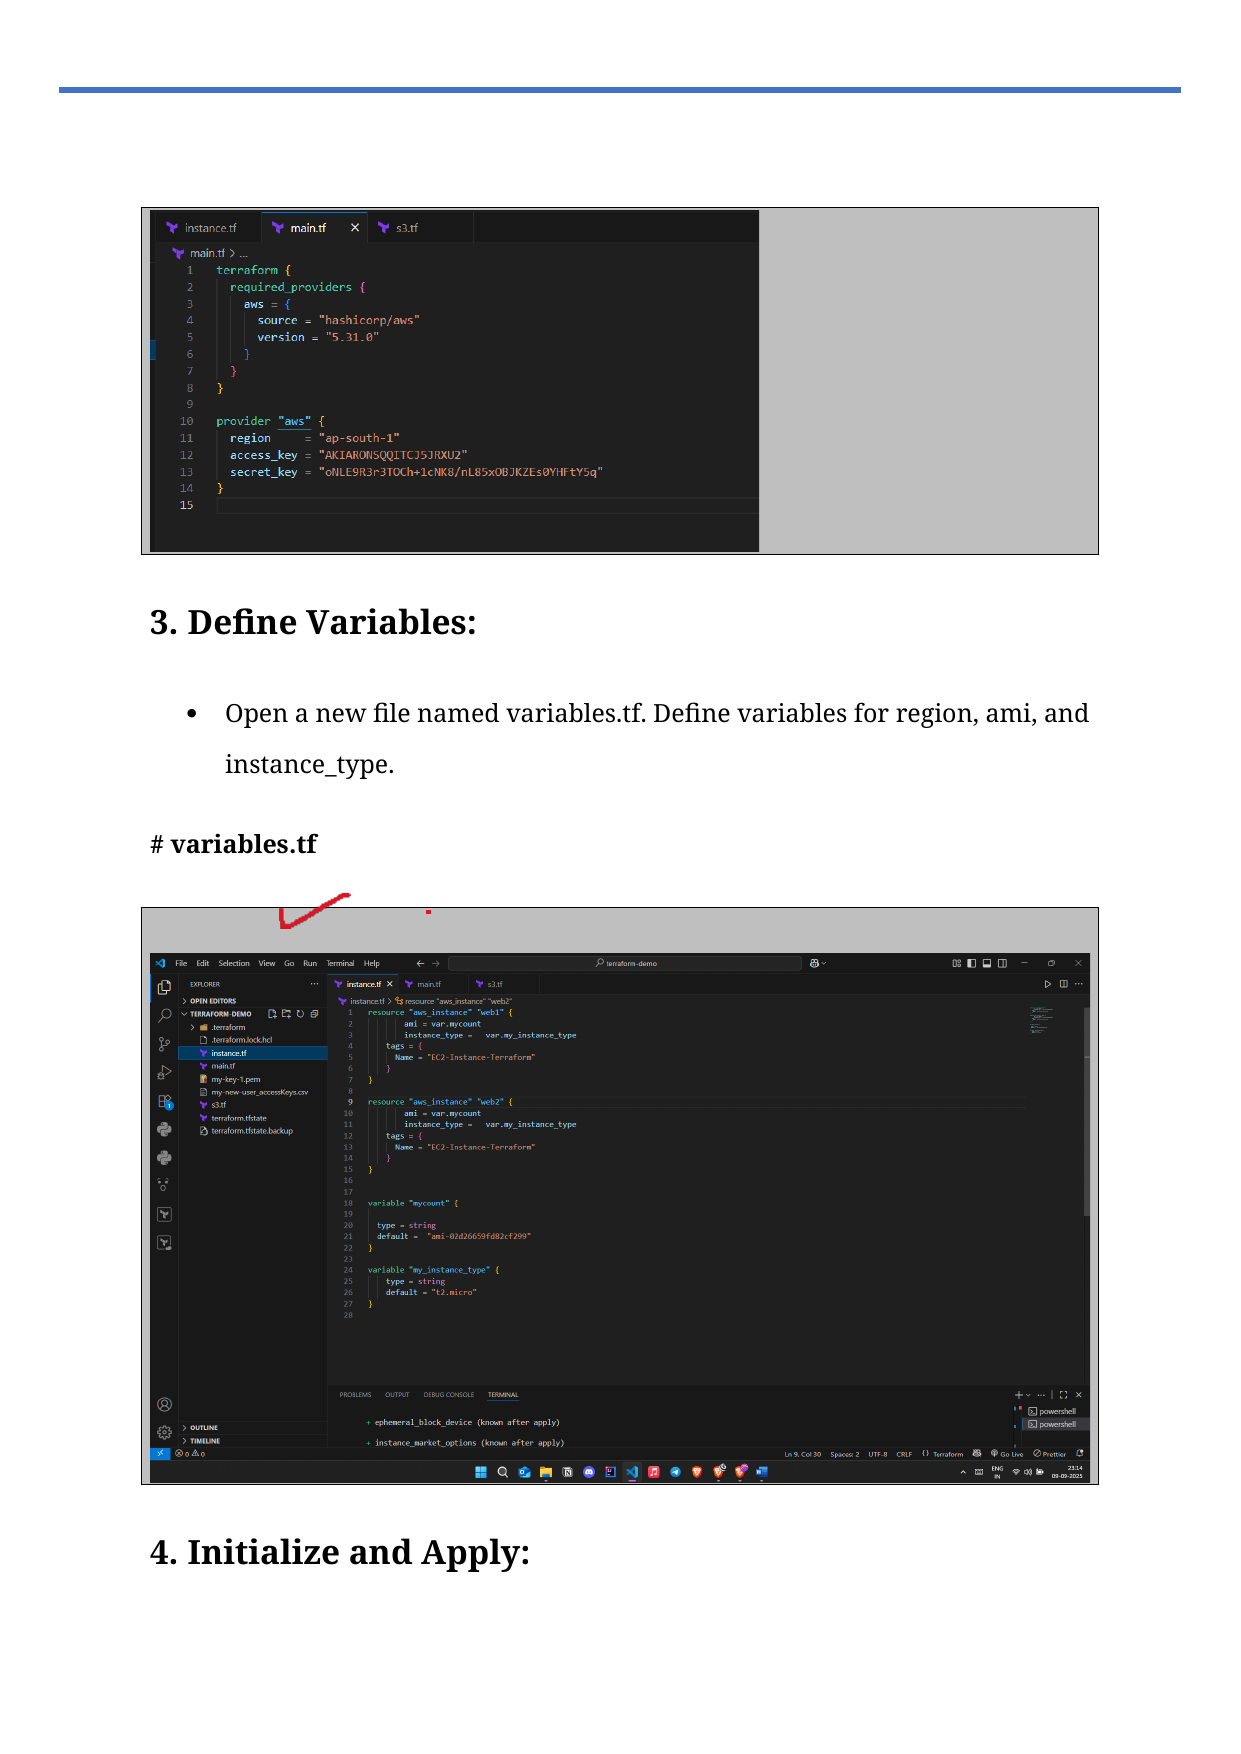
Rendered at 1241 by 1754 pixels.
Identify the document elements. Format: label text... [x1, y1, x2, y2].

list Open a new file named variables.tf. Define variables for region, ami, and instance_type. [187, 696, 1090, 781]
picture [279, 893, 351, 929]
text # variables.tf [150, 827, 1090, 861]
list Initialize and Apply: [150, 1529, 1090, 1574]
picture [150, 953, 1091, 1483]
picture [150, 210, 760, 552]
list Define Variables: [150, 598, 1090, 644]
